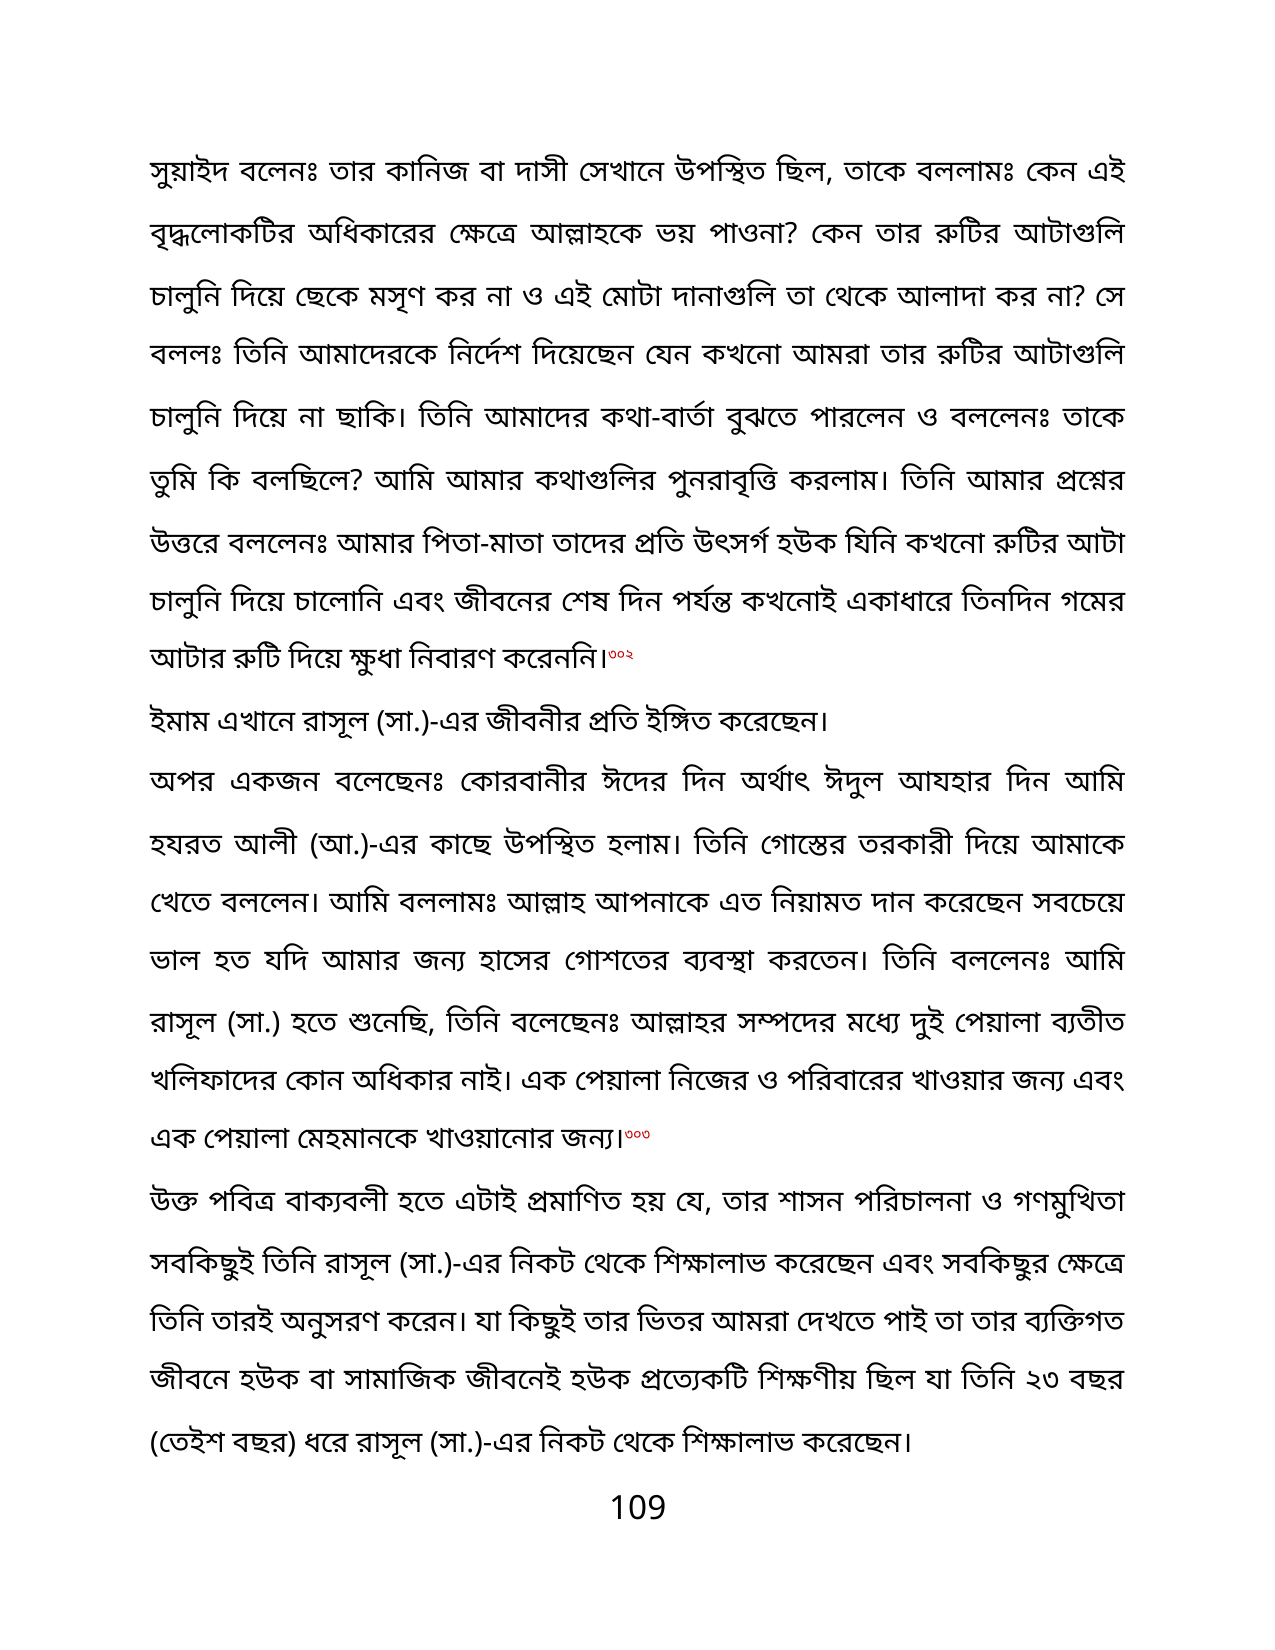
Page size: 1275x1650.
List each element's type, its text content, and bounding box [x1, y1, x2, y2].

text সুয়াইদ বলেনঃ তার কানিজ বা দাসী সেখানে উপস্থিত ছিল, তাকে বললামঃ কেন এই বৃদ্ধলোকটির অধিকারের ক্ষেত্রে আল্লাহকে ভয় পাওনা? কেন তার রুটির আটাগুলি চালুনি দিয়ে ছেকে মসৃণ কর না ও এই মোটা দানাগুলি তা থেকে আলাদা কর না? সে বললঃ তিনি আমাদেরকে নির্দেশ দিয়েছেন যেন কখনো আমরা তার রুটির আটাগুলি চালুনি দিয়ে না ছাকি। তিনি আমাদের কথা-বার্তা বুঝতে পারলেন ও বললেনঃ তাকে তুমি কি বলছিলে? আমি আমার কথাগুলির পুনরাবৃত্তি করলাম। তিনি আমার প্রশ্নের উত্তরে বললেনঃ আমার পিতা-মাতা তাদের প্রতি উৎসর্গ হউক যিনি কখনো রুটির আটা চালুনি দিয়ে চালোনি এবং জীবনের শেষ দিন পর্যন্ত কখনোই একাধারে তিনদিন গমের আটার রুটি দিয়ে ক্ষুধা নিবারণ করেননি।৩০২ [150, 150, 1125, 681]
text ইমাম এখানে রাসূল (সা.)-এর জীবনীর প্রতি ইঙ্গিত করেছেন। [150, 700, 1125, 743]
text অপর একজন বলেছেনঃ কোরবানীর ঈদের দিন অর্থাৎ ঈদুল আযহার দিন আমি হযরত আলী (আ.)-এর কাছে উপস্থিত হলাম। তিনি গোস্তের তরকারী দিয়ে আমাকে খেতে বললেন। আমি বললামঃ আল্লাহ আপনাকে এত নিয়ামত দান করেছেন সবচেয়ে ভাল হত যদি আমার জন্য হাসের গোশতের ব্যবস্থা করতেন। তিনি বললেনঃ আমি রাসূল (সা.) হতে শুনেছি, তিনি বলেছেনঃ আল্লাহর সম্পদের মধ্যে দুই পেয়ালা ব্যতীত খলিফাদের কোন অধিকার নাই। এক পেয়ালা নিজের ও পরিবারের খাওয়ার জন্য এবং এক পেয়ালা মেহমানকে খাওয়ানোর জন্য।৩০৩ [150, 764, 1125, 1161]
text উক্ত পবিত্র বাক্যবলী হতে এটাই প্রমাণিত হয় যে, তার শাসন পরিচালনা ও গণমুখিতা সবকিছুই তিনি রাসূল (সা.)-এর নিকট থেকে শিক্ষালাভ করেছেন এবং সবকিছুর ক্ষেত্রে তিনি তারই অনুসরণ করেন। যা কিছুই তার ভিতর আমরা দেখতে পাই তা তার ব্যক্তিগত জীবনে হউক বা সামাজিক জীবনেই হউক প্রত্যেকটি শিক্ষণীয় ছিল যা তিনি ২৩ বছর (তেইশ বছর) ধরে রাসূল (সা.)-এর নিকট থেকে শিক্ষালাভ করেছেন। [150, 1180, 1125, 1464]
